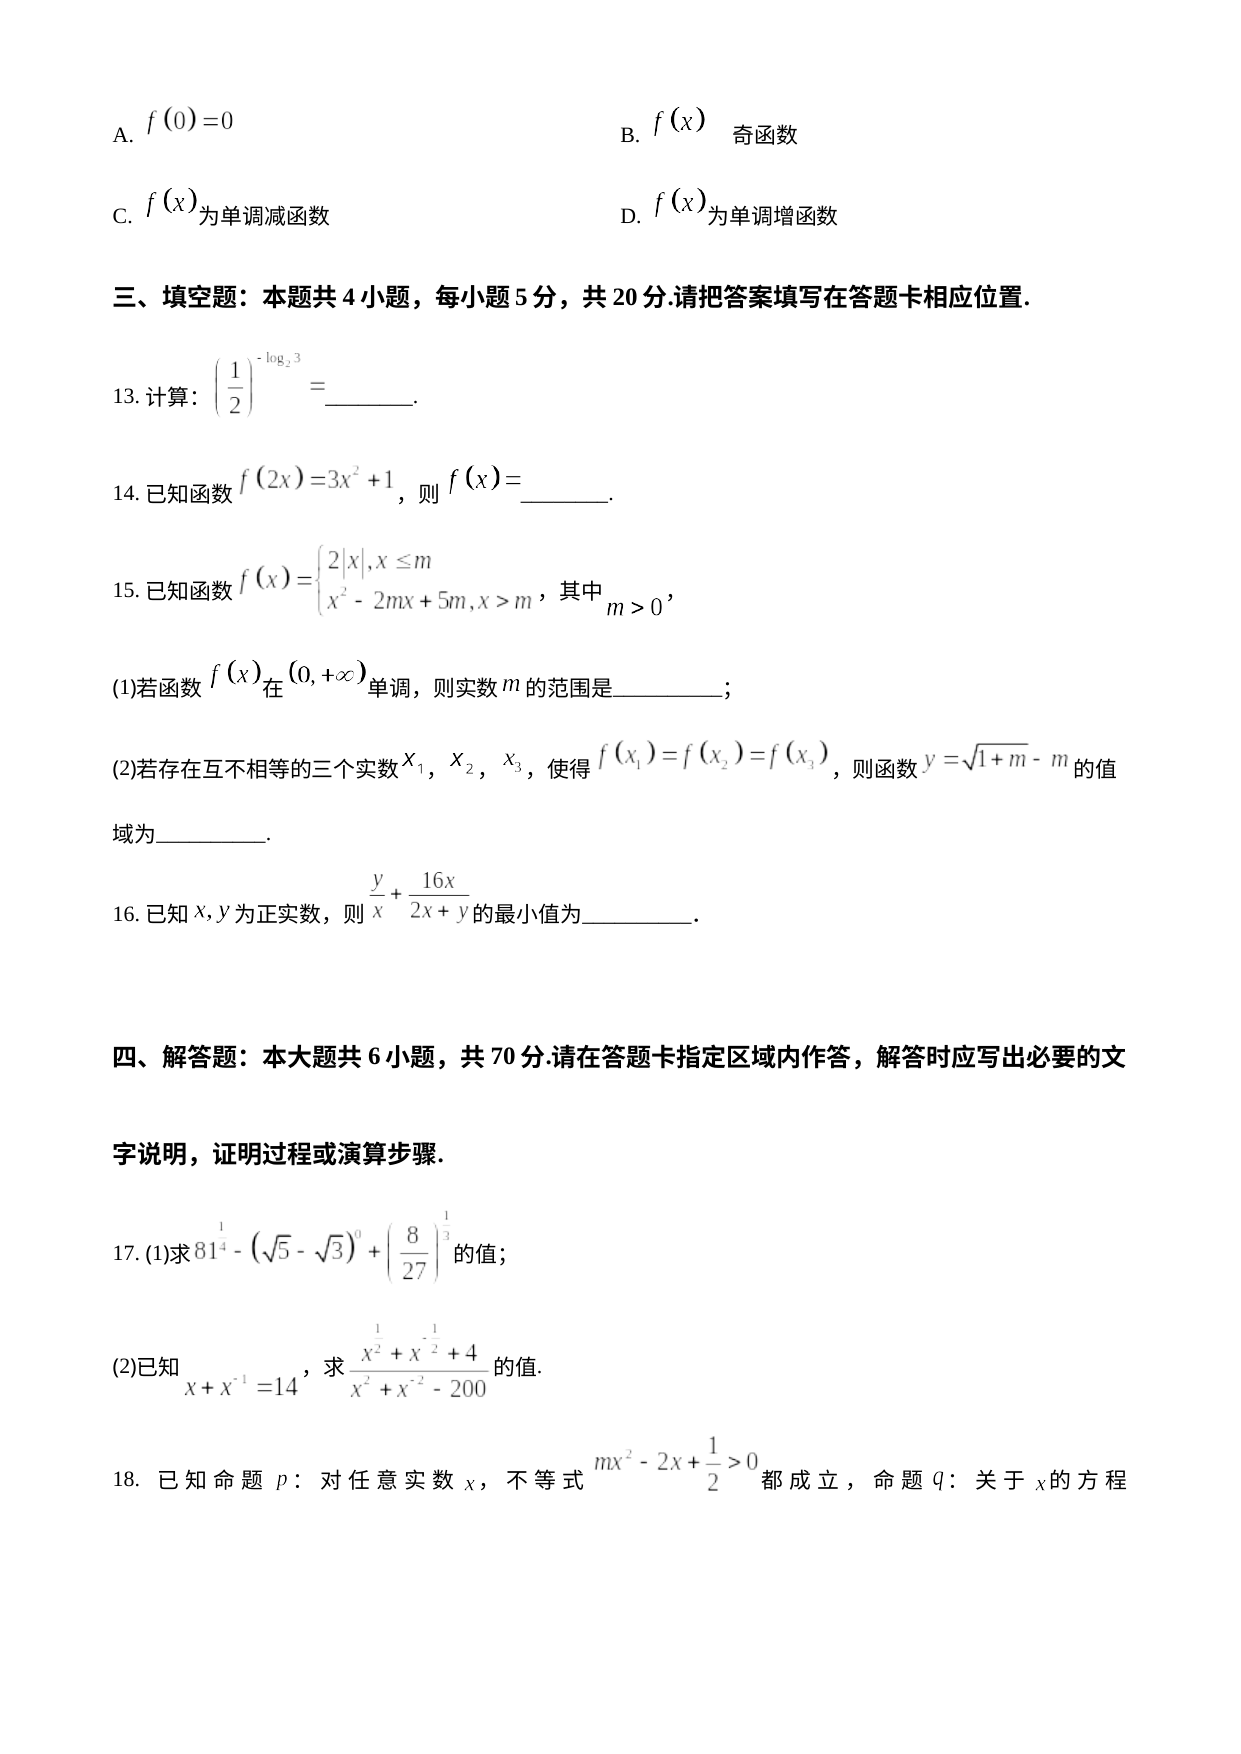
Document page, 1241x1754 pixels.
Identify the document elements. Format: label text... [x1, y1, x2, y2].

text 16. 已知为正实数，则的最小值为__________． [112, 864, 1128, 962]
text 13. 计算：________. [112, 347, 1128, 444]
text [112, 1430, 1128, 1528]
text (2)已知，求的值. [112, 1317, 1128, 1414]
text 四、解答题：本大题共6小题，共70分.请在答题卡指定区域内作答，解答时应写出必要的文字说明，证明过程或演算步骤. [112, 1023, 1128, 1186]
text 14. 已知函数，则________. [112, 460, 1128, 525]
text (2)若存在互不相等的三个实数，，，使得，则函数的值域为__________. [112, 735, 1128, 849]
text A. B. 奇函数 [112, 102, 1128, 167]
text 15. 已知函数，其中， [112, 541, 1128, 638]
text 三、填空题：本题共4小题，每小题5分，共20分.请把答案填写在答题卡相应位置. [112, 263, 1128, 328]
text (1)若函数在单调，则实数的范围是__________； [112, 654, 1128, 719]
text C. 为单调减函数 D. 为单调增函数 [112, 183, 1128, 248]
text 17. (1)求的值； [112, 1204, 1128, 1301]
